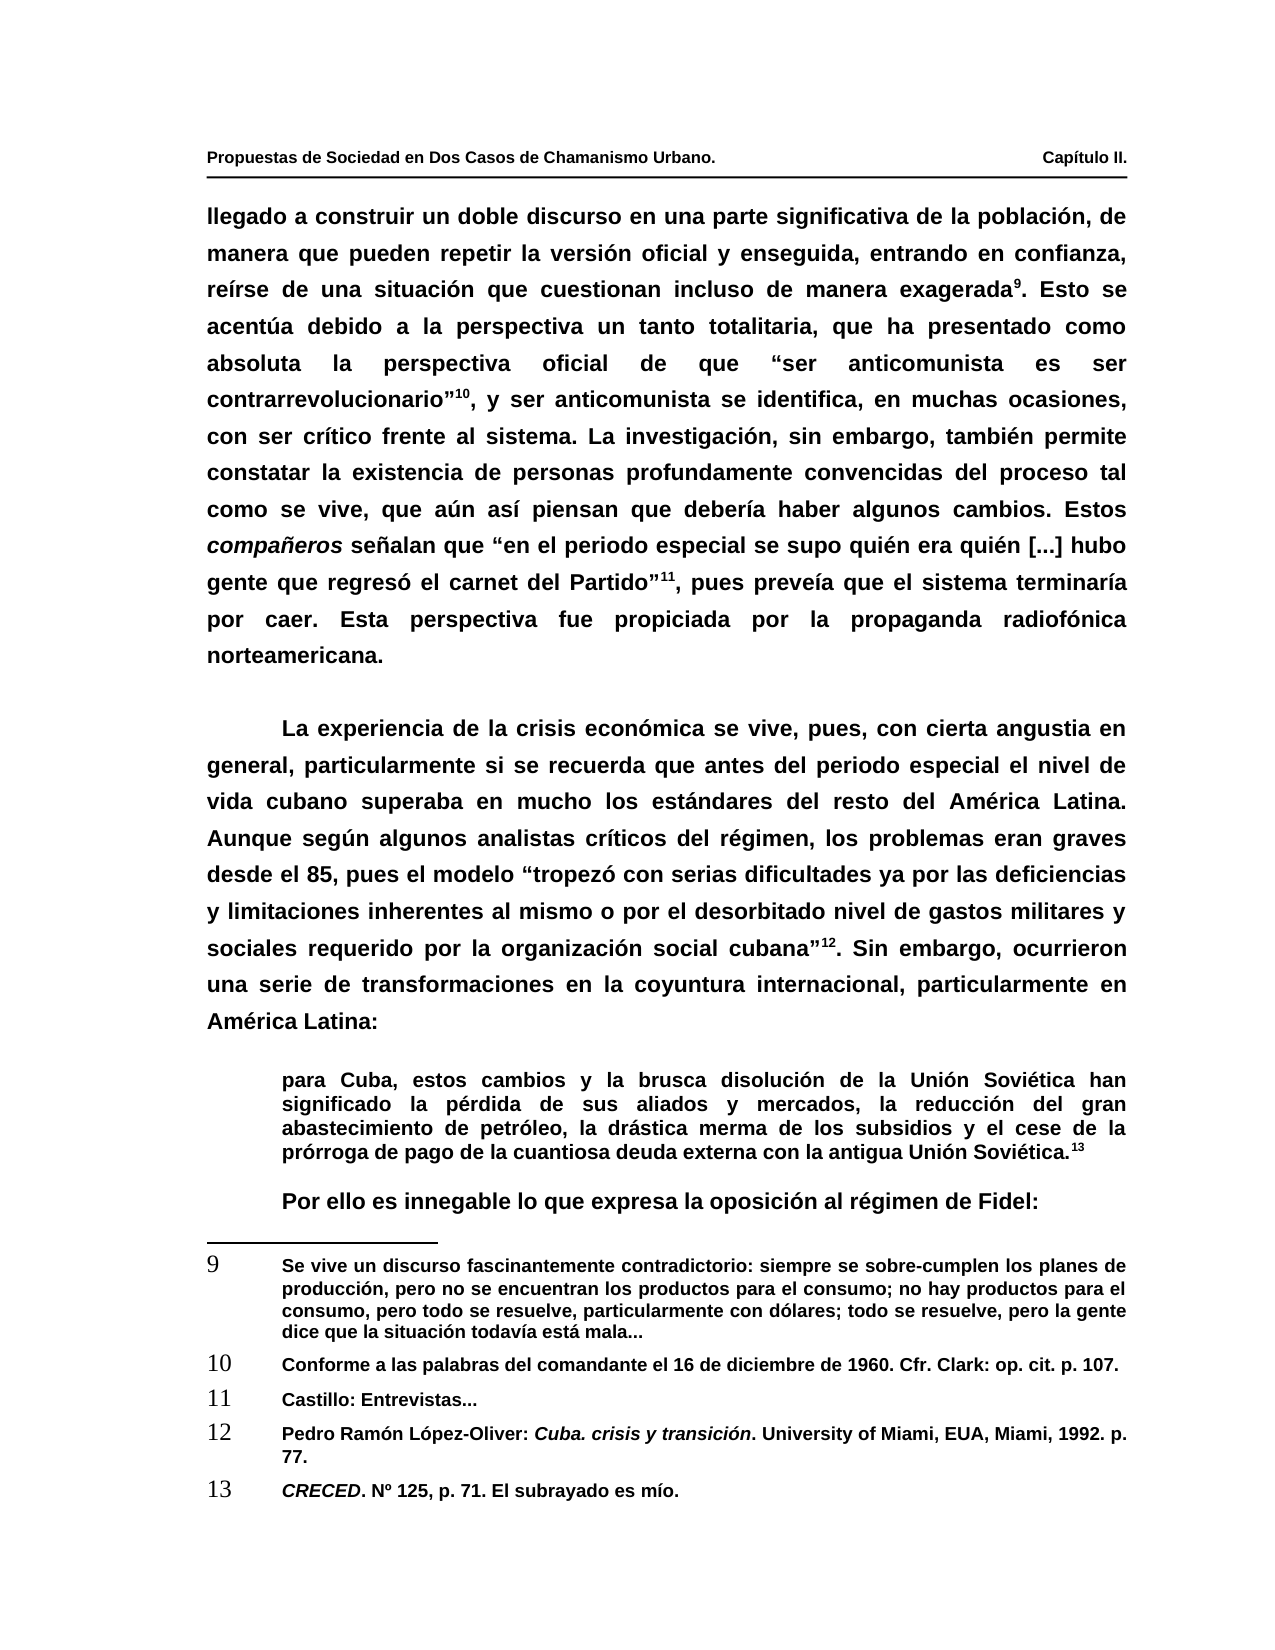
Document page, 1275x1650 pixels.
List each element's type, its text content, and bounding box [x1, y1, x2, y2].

text para Cuba, estos cambios y la brusca disolución de la Unión Soviética han significado la pérdida de sus aliados y mercados, la reducción del gran abastecimiento de petróleo, la drástica merma de los subsidios y el cese de la prórroga de pago de la cuantiosa deuda externa con la antigua Unión Soviética. [282, 1068, 1127, 1164]
text Por ello es innegable lo que expresa la oposición al régimen de Fidel: [207, 1188, 1127, 1214]
text La experiencia de la crisis económica se vive, pues, con cierta angustia en general, particularmente si se recuerda que antes del periodo especial el nivel de vida cubano superaba en mucho los estándares del resto del América Latina. Aunque según algunos analistas críticos del régimen, los problemas eran graves desde el 85, pues el modelo “tropezó con serias dificultades ya por las deficiencias y limitaciones inherentes al mismo o por el desorbitado nivel de gastos militares y sociales requerido por la organización social cubana”. Sin embargo, ocurrieron una serie de transformaciones en la coyuntura internacional, particularmente en América Latina: [207, 715, 1127, 1034]
text Aunque a partir de 1998 ha habido una mayor circulación de bienes de consumo, particularmente de comida, por parte del mercado libre controlado por el Estado, todavía es muy grande el flujo de capital en el mercado negro. Esto significa que existen niveles significativos de corrupción. Para comprender las representaciones que surgen a partir de la experiencia de la población respecto a la situación socioeconómica no me parece adecuado hacer referencia a los indicadores macroeconómicos ni a las estadísticas oficiales, porque en Cuba se ha llegado a construir un doble discurso en una parte significativa de la población, de manera que pueden repetir la versión oficial y enseguida, entrando en confianza, reírse de una situación que cuestionan incluso de manera exagerada. Esto se acentúa debido a la perspectiva un tanto totalitaria, que ha presentado como absoluta la perspectiva oficial de que “ser anticomunista es ser contrarrevolucionario”, y ser anticomunista se identifica, en muchas ocasiones, con ser crítico frente al sistema. La investigación, sin embargo, también permite constatar la existencia de personas profundamente convencidas del proceso tal como se vive, que aún así piensan que debería haber algunos cambios. Estos compañeros señalan que “en el periodo especial se supo quién era quién [...] hubo gente que regresó el carnet del Partido”, pues preveía que el sistema terminaría por caer. Esta perspectiva fue propiciada por la propaganda radiofónica norteamericana. [207, 203, 1127, 668]
